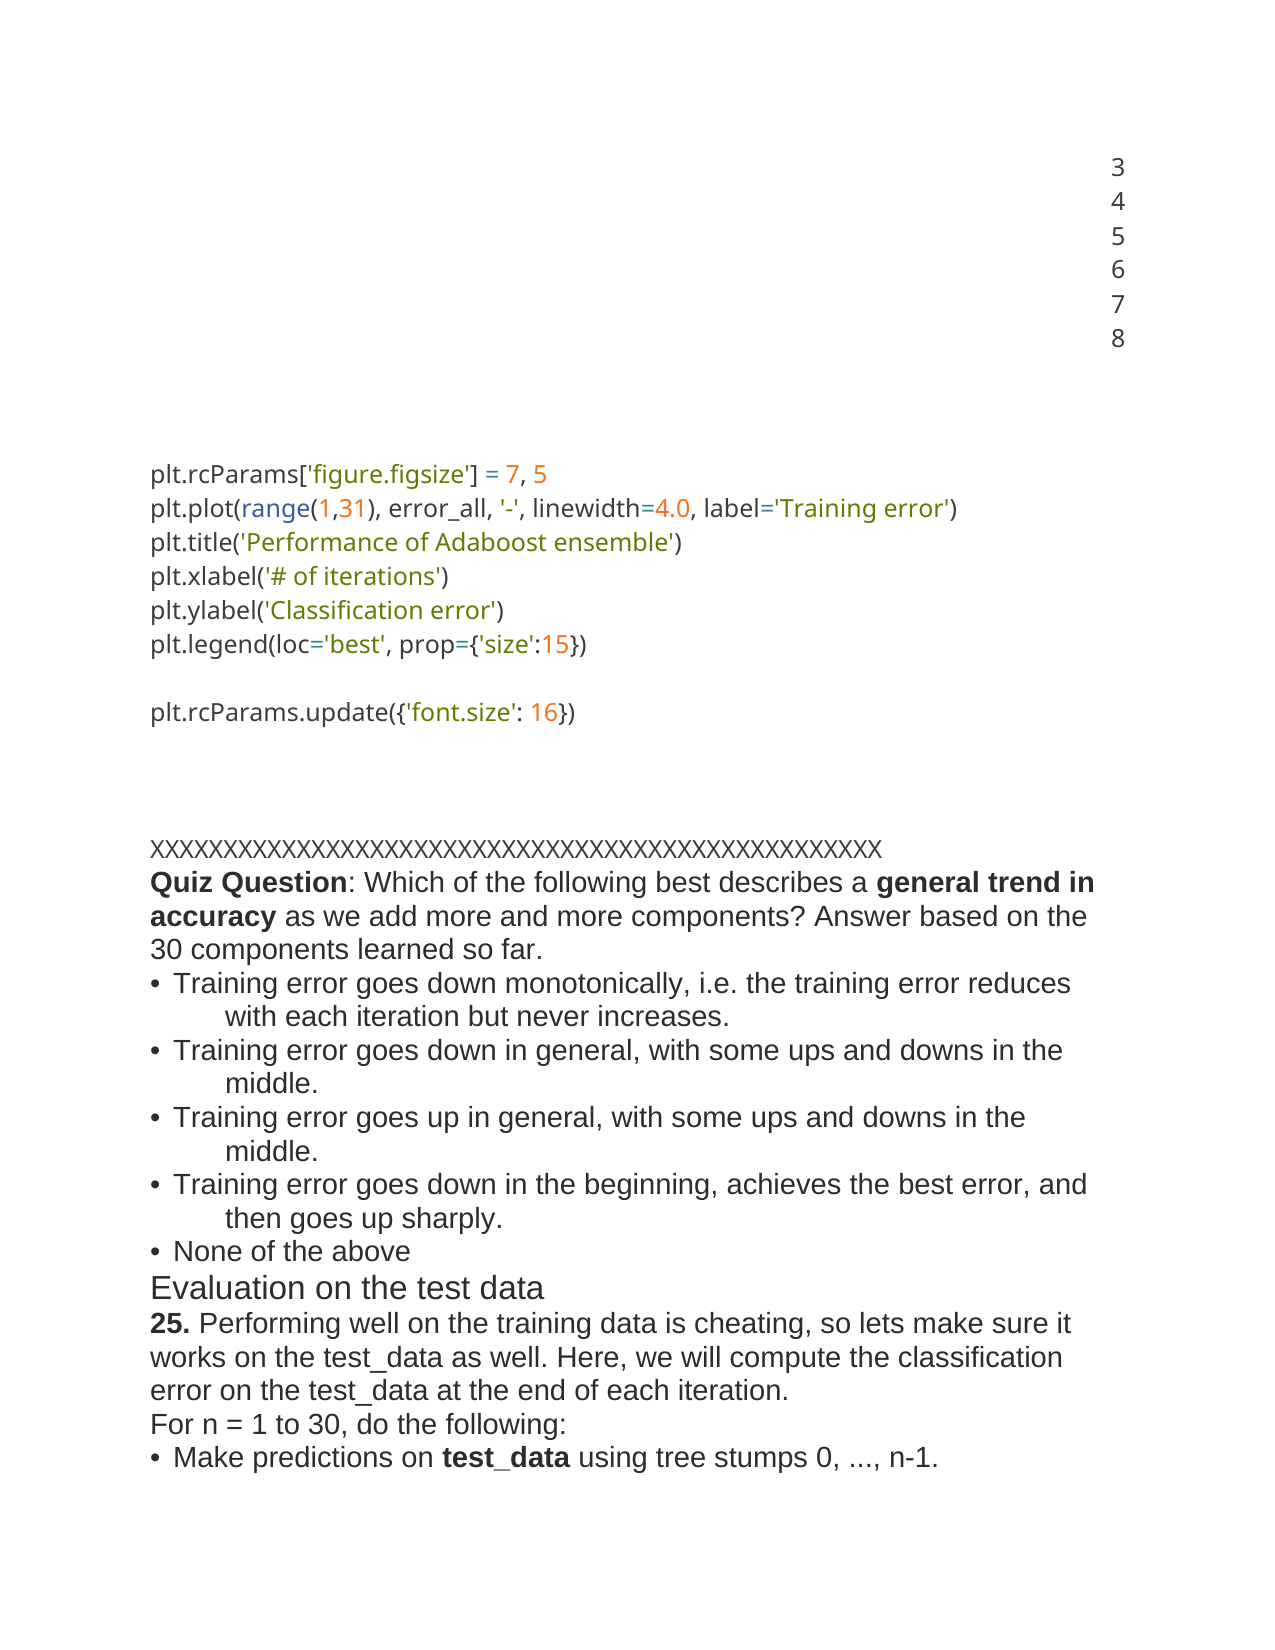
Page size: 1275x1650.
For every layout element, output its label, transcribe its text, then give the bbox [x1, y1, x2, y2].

text plt.legend(loc='best', prop={'size':15}) [150, 627, 1125, 661]
text plt.title('Performance of Adaboost ensemble') [150, 525, 1125, 559]
text 8 [150, 320, 1125, 354]
text plt.rcParams['figure.figsize'] = 7, 5 [150, 457, 1125, 491]
text 4 [150, 184, 1125, 218]
text plt.rcParams.update({'font.size': 16}) [150, 695, 1125, 729]
text XXXXXXXXXXXXXXXXXXXXXXXXXXXXXXXXXXXXXXXXXXXXXXXXXX [150, 831, 1125, 865]
text 6 [150, 252, 1125, 286]
text 7 [150, 286, 1125, 320]
text Quiz Question: Which of the following best describes a general trend in accuracy as we add more and more components? Answer based on the 30 components learned so far. [150, 865, 1125, 966]
text plt.xlabel('# of iterations') [150, 559, 1125, 593]
text plt.ylabel('Classification error') [150, 593, 1125, 627]
list None of the above [150, 1234, 1125, 1268]
text For n = 1 to 30, do the following: [150, 1407, 1125, 1440]
list Training error goes down in general, with some ups and downs in the middle. [150, 1033, 1125, 1100]
text plt.plot(range(1,31), error_all, '-', linewidth=4.0, label='Training error') [150, 491, 1125, 525]
text 25. Performing well on the training data is cheating, so lets make sure it works on the test_data as well. Here, we will compute the classification error on the test_data at the end of each iteration. [150, 1306, 1125, 1407]
list Make predictions on test_data using tree stumps 0, ..., n-1. [150, 1440, 1125, 1474]
list Training error goes down monotonically, i.e. the training error reduces with each iteration but never increases. [150, 966, 1125, 1033]
text 5 [150, 218, 1125, 252]
list Training error goes down in the beginning, achieves the best error, and then goes up sharply. [150, 1167, 1125, 1234]
list Training error goes up in general, with some ups and downs in the middle. [150, 1100, 1125, 1167]
text 3 [150, 150, 1125, 184]
text Evaluation on the test data [150, 1268, 1125, 1306]
